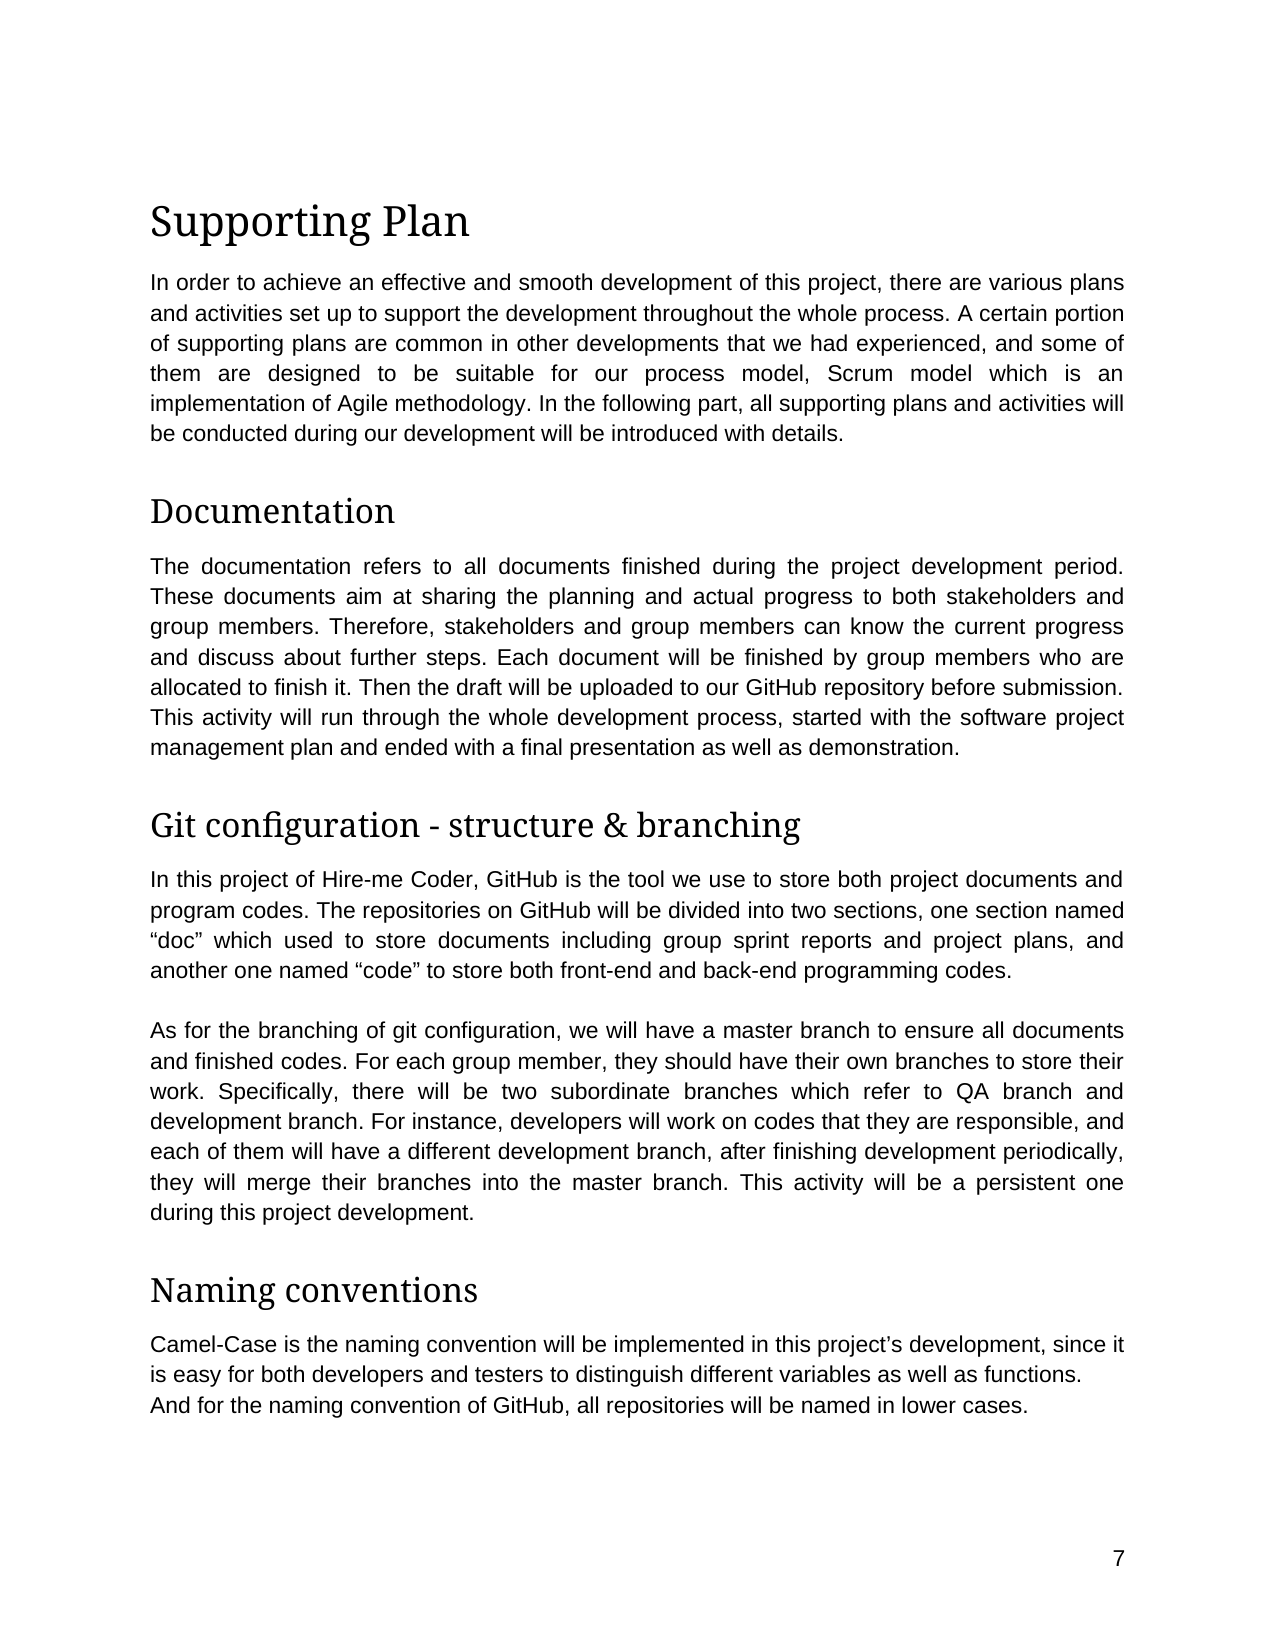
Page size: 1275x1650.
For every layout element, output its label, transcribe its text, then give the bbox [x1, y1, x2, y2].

text Camel-Case is the naming convention will be implemented in this project’s development, since it is easy for both developers and testers to distinguish different variables as well as functions. [150, 1331, 1125, 1388]
text As for the branching of git configuration, we will have a master branch to ensure all documents and finished codes. For each group member, they should have their own branches to store their work. Specifically, there will be two subordinate branches which refer to QA branch and development branch. For instance, developers will work on codes that they are responsible, and each of them will have a different development branch, after finishing development periodically, they will merge their branches into the master branch. This activity will be a persistent one during this project development. [150, 1017, 1125, 1225]
subtitle Naming conventions [150, 1266, 1125, 1312]
text The documentation refers to all documents finished during the project development period. These documents aim at sharing the planning and actual progress to both stakeholders and group members. Therefore, stakeholders and group members can know the current progress and discuss about further steps. Each document will be finished by group members who are allocated to finish it. Then the draft will be uploaded to our GitHub repository before submission. This activity will run through the whole development process, started with the software project management plan and ended with a final presentation as well as demonstration. [150, 553, 1125, 760]
subtitle Documentation [150, 488, 1125, 533]
text And for the naming convention of GitHub, all repositories will be named in lower cases. [150, 1392, 1125, 1418]
text In order to achieve an effective and smooth development of this project, there are various plans and activities set up to support the development throughout the whole process. A certain portion of supporting plans are common in other developments that we had experienced, and some of them are designed to be suitable for our process model, Scrum model which is an implementation of Agile methodology. In the following part, all supporting plans and activities will be conducted during our development will be introduced with details. [150, 269, 1125, 447]
subtitle Supporting Plan [150, 192, 1125, 248]
text In this project of Hire-me Coder, GitHub is the tool we use to store both project documents and program codes. The repositories on GitHub will be divided into two sections, one section named “doc” which used to store documents including group sprint reports and project plans, and another one named “code” to store both front-end and back-end programming codes. [150, 866, 1125, 983]
subtitle Git configuration - structure & branching [150, 802, 1125, 847]
